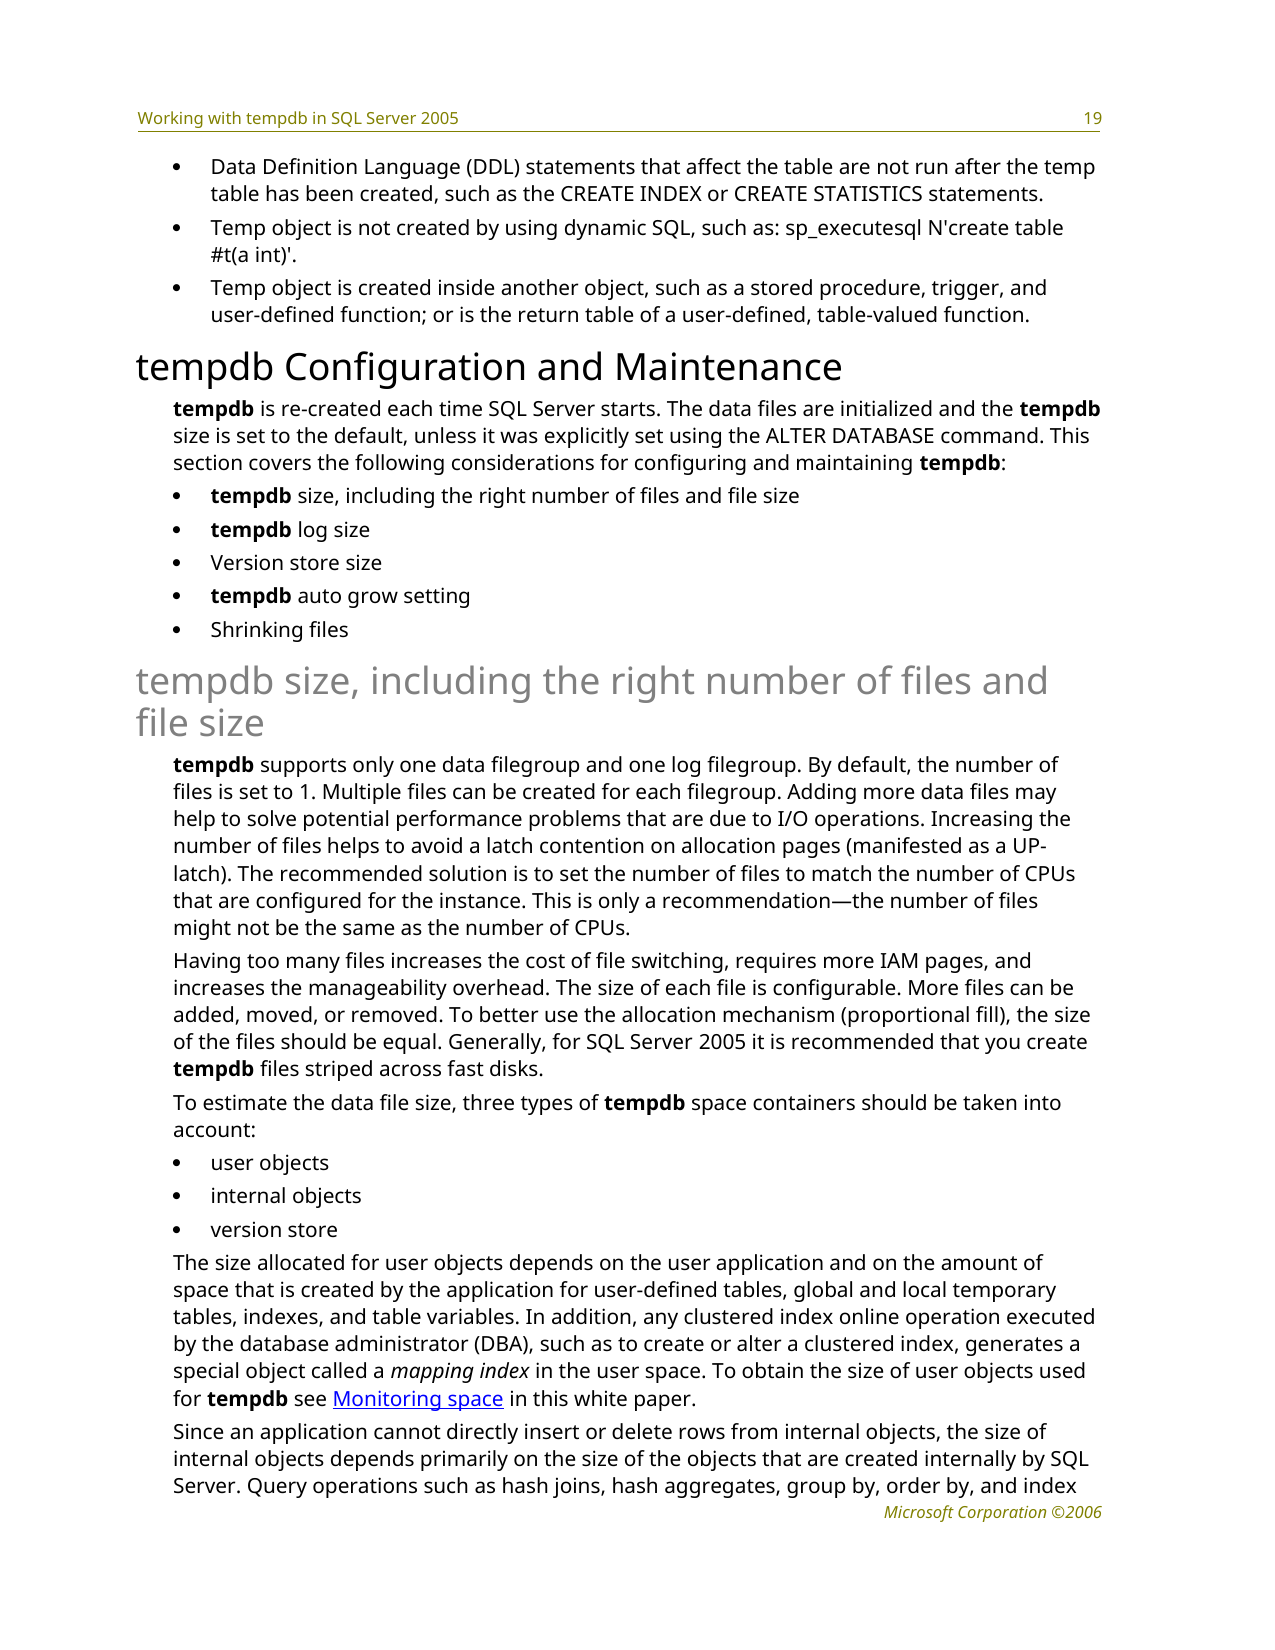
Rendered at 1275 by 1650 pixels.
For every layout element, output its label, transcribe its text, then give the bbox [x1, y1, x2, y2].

list Shrinking files [173, 616, 1102, 643]
list version store [173, 1216, 1102, 1243]
list Temp object is created inside another object, such as a stored procedure, trigger, and user-defined function; or is the return table of a user-defined, table-valued function. [173, 274, 1102, 328]
list Temp object is not created by using dynamic SQL, such as: sp_executesql N'create table #t(a int)'. [173, 213, 1102, 268]
list tempdb size, including the right number of files and file size [173, 482, 1102, 509]
list tempdb auto grow setting [173, 582, 1102, 609]
list tempdb log size [173, 516, 1102, 543]
text To estimate the data file size, three types of tempdb space containers should be taken into account: [173, 1088, 1102, 1143]
text Having too many files increases the cost of file switching, requires more IAM pages, and increases the manageability overhead. The size of each file is configurable. More files can be added, moved, or removed. To better use the allocation mechanism (proportional fill), the size of the files should be equal. Generally, for SQL Server 2005 it is recommended that you create tempdb files striped across fast disks. [173, 947, 1102, 1082]
list Version store size [173, 549, 1102, 576]
text tempdb is re-created each time SQL Server starts. The data files are initialized and the tempdb size is set to the default, unless it was explicitly set using the ALTER DATABASE command. This section covers the following considerations for configuring and maintaining tempdb: [173, 395, 1102, 476]
list Data Definition Language (DDL) statements that affect the table are not run after the temp table has been created, such as the CREATE INDEX or CREATE STATISTICS statements. [173, 153, 1102, 207]
text The size allocated for user objects depends on the user application and on the amount of space that is created by the application for user-defined tables, global and local temporary tables, indexes, and table variables. In addition, any clustered index online operation executed by the database administrator (DBA), such as to create or alter a clustered index, generates a special object called a mapping index in the user space. To obtain the size of user objects used for tempdb see Monitoring space in this white paper. [173, 1249, 1102, 1411]
subtitle tempdb Configuration and Maintenance [135, 347, 1102, 388]
text tempdb supports only one data filegroup and one log filegroup. By default, the number of files is set to 1. Multiple files can be created for each filegroup. Adding more data files may help to solve potential performance problems that are due to I/O operations. Increasing the number of files helps to avoid a latch contention on allocation pages (manifested as a UP-latch). The recommended solution is to set the number of files to match the number of CPUs that are configured for the instance. This is only a recommendation—the number of files might not be the same as the number of CPUs. [173, 751, 1102, 941]
list user objects [173, 1149, 1102, 1176]
subtitle tempdb size, including the right number of files and file size [135, 661, 1102, 745]
list internal objects [173, 1182, 1102, 1209]
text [173, 1418, 1102, 1499]
